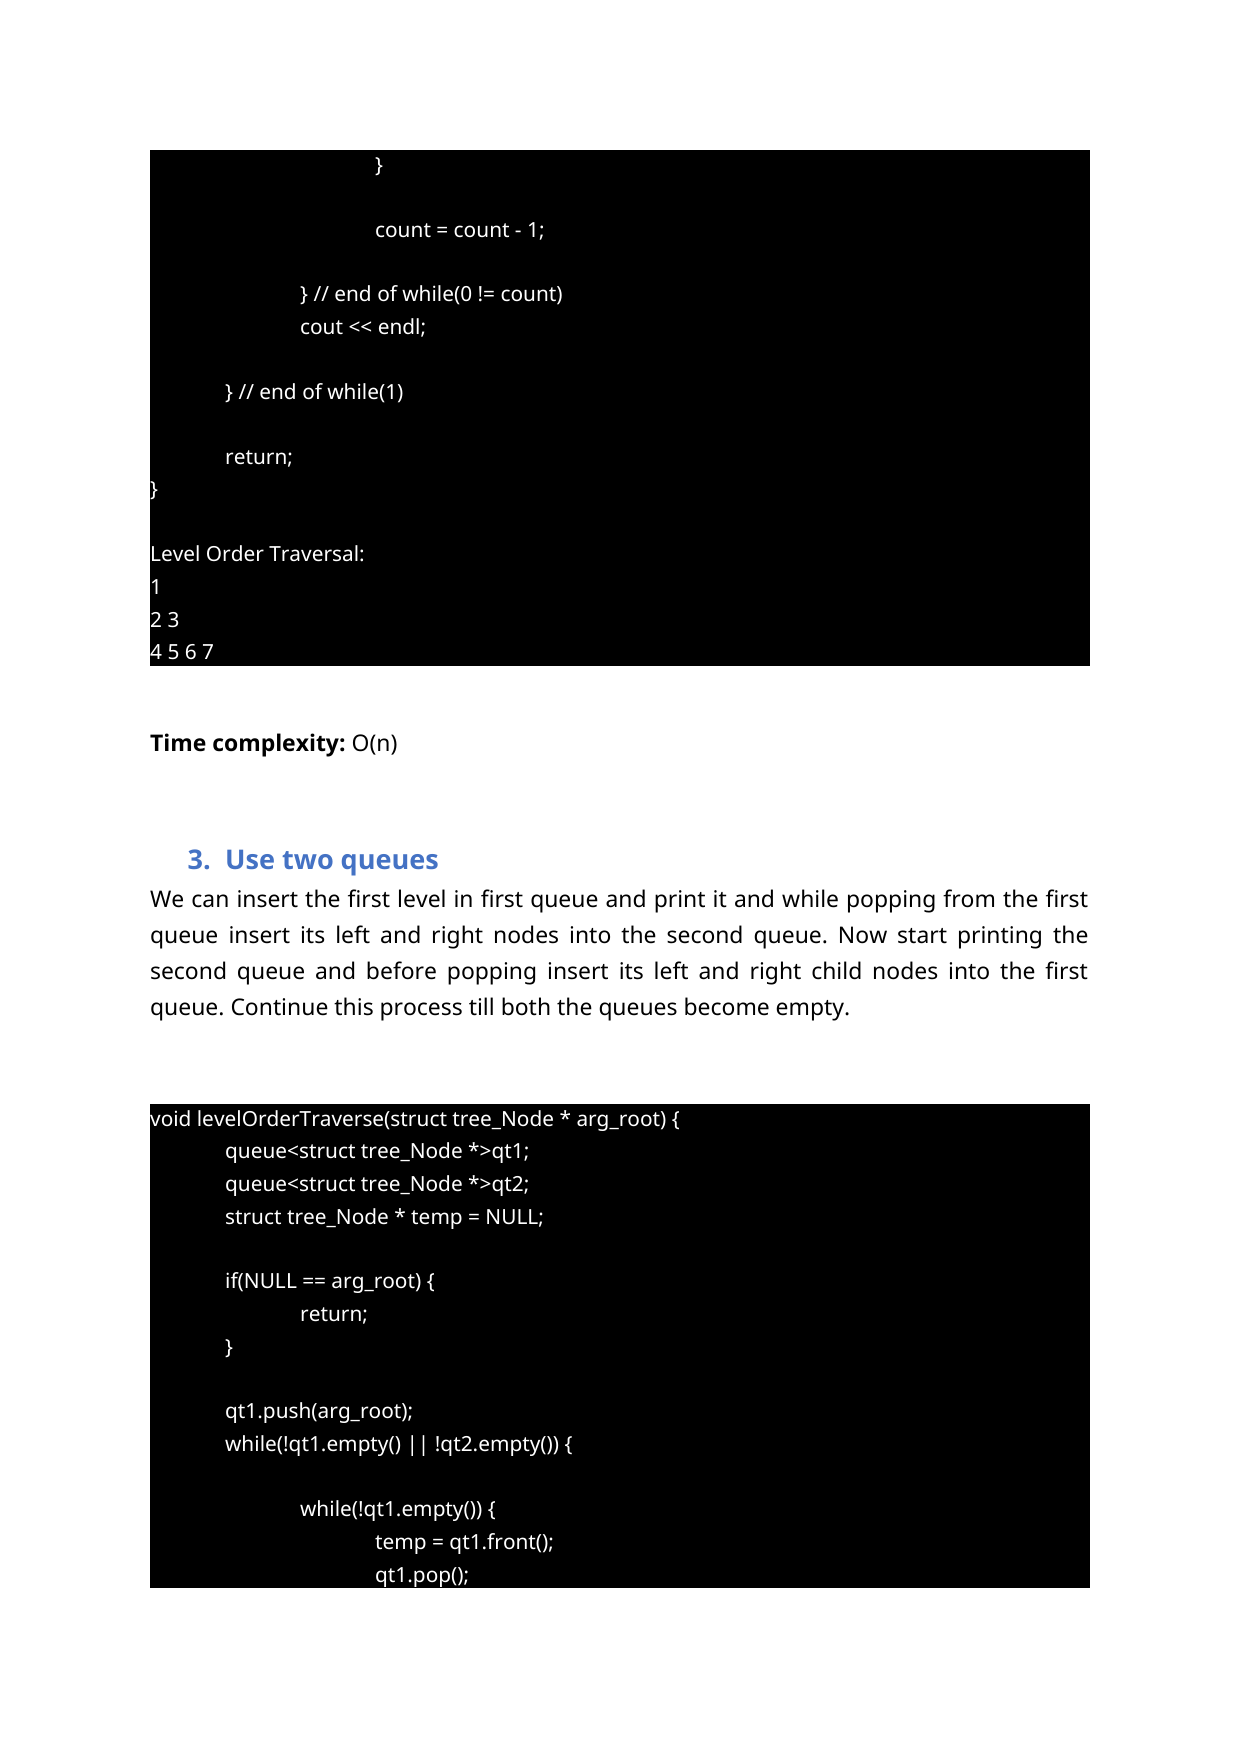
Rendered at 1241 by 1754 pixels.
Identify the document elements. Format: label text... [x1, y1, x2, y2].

text } [150, 150, 1090, 178]
subtitle Use two queues [187, 840, 1090, 877]
text Level Order Traversal: [150, 539, 1090, 568]
text return; [150, 1299, 1090, 1328]
text void levelOrderTraverse(struct tree_Node * arg_root) { [150, 1104, 1090, 1132]
text if(NULL == arg_root) { [150, 1267, 1090, 1295]
text while(!qt1.empty()) { [150, 1494, 1090, 1523]
text queue<struct tree_Node *>qt2; [150, 1169, 1090, 1198]
text } [150, 474, 1090, 503]
text } // end of while(0 != count) [150, 279, 1090, 308]
text while(!qt1.empty() || !qt2.empty()) { [150, 1429, 1090, 1458]
text Time complexity: O(n) [150, 727, 1090, 758]
text } // end of while(1) [150, 377, 1090, 405]
text qt1.pop(); [150, 1560, 1090, 1588]
text queue<struct tree_Node *>qt1; [150, 1137, 1090, 1165]
text We can insert the first level in first queue and print it and while popping from the first queue insert its left and right nodes into the second queue. Now start printing the second queue and before popping insert its left and right child nodes into the first queue. Continue this process till both the queues become empty. [150, 883, 1090, 1022]
text 2 3 [150, 605, 1090, 633]
text struct tree_Node * temp = NULL; [150, 1202, 1090, 1230]
text } [150, 1332, 1090, 1360]
text cout << endl; [150, 312, 1090, 341]
text return; [150, 442, 1090, 470]
text 1 [150, 572, 1090, 601]
text count = count - 1; [150, 215, 1090, 243]
text qt1.push(arg_root); [150, 1397, 1090, 1425]
text temp = qt1.front(); [150, 1527, 1090, 1556]
text 4 5 6 7 [150, 637, 1090, 666]
